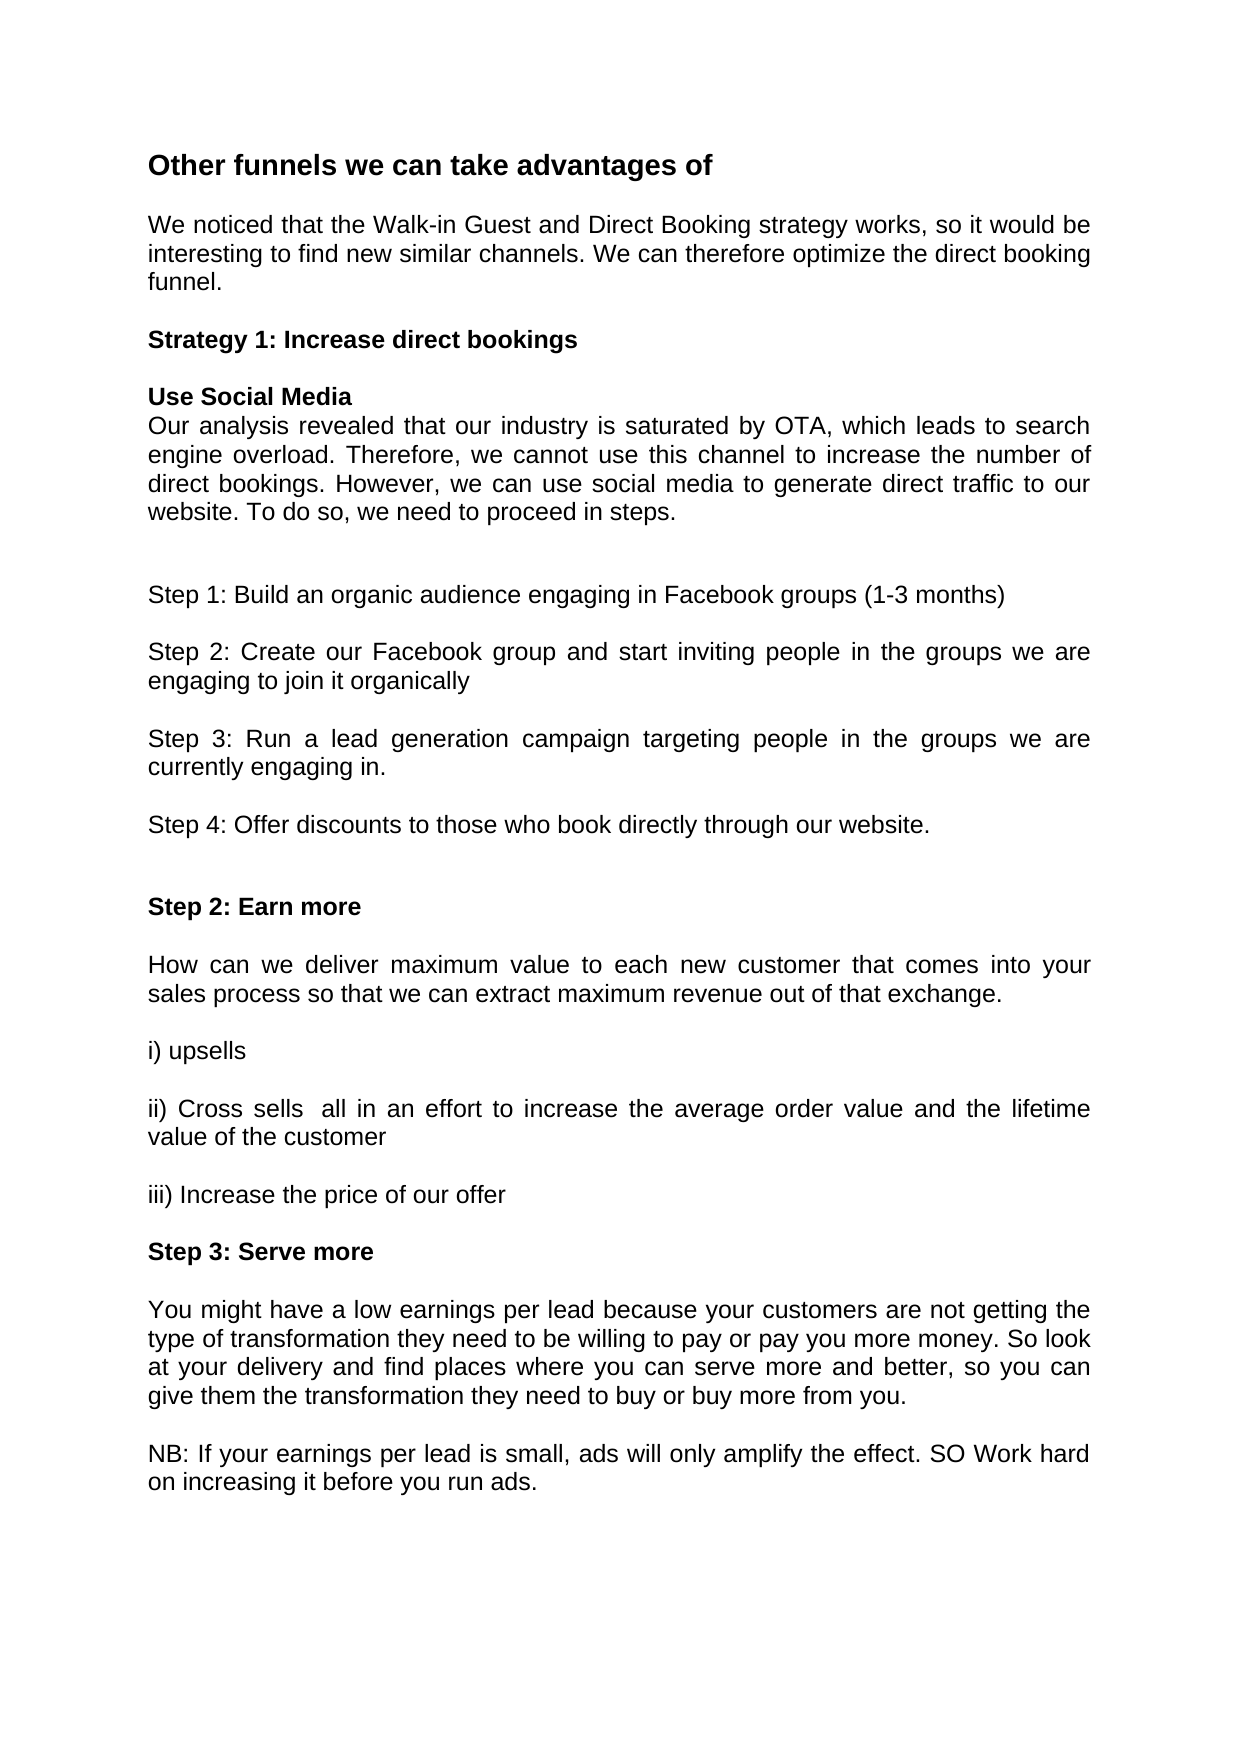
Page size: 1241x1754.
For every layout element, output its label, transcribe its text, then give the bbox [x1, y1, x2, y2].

text Our analysis revealed that our industry is saturated by OTA, which leads to search engine overload. Therefore, we cannot use this channel to increase the number of direct bookings. However, we can use social media to generate direct traffic to our website. To do so, we need to proceed in steps. [148, 411, 1093, 526]
text You might have a low earnings per lead because your customers are not getting the type of transformation they need to be willing to pay or pay you more money. So look at your delivery and find places where you can serve more and better, so you can give them the transformation they need to buy or buy more from you. [148, 1295, 1093, 1410]
text iii) Increase the price of our offer [148, 1180, 1093, 1209]
text We noticed that the Walk-in Guest and Direct Booking strategy works, so it would be interesting to find new similar channels. We can therefore optimize the direct booking funnel. [148, 210, 1093, 296]
text Step 1: Build an organic audience engaging in Facebook groups (1-3 months) [148, 580, 1093, 609]
text Strategy 1: Increase direct bookings [148, 325, 1093, 354]
text Step 3: Run a lead generation campaign targeting people in the groups we are currently engaging in. [148, 724, 1093, 781]
text ii) Cross sells all in an effort to increase the average order value and the lifetime value of the customer [148, 1094, 1093, 1151]
text How can we deliver maximum value to each new customer that comes into your sales process so that we can extract maximum revenue out of that exchange. [148, 950, 1093, 1007]
text Step 3: Serve more [148, 1237, 1093, 1266]
text i) upsells [148, 1036, 1093, 1065]
text Other funnels we can take advantages of [148, 148, 1093, 181]
text Step 2: Create our Facebook group and start inviting people in the groups we are engaging to join it organically [148, 637, 1093, 695]
text NB: If your earnings per lead is small, ads will only amplify the effect. SO Work hard on increasing it before you run ads. [148, 1439, 1093, 1496]
text Step 2: Earn more [148, 892, 1093, 921]
text Use Social Media [148, 382, 1093, 411]
text Step 4: Offer discounts to those who book directly through our website. [148, 810, 1093, 839]
